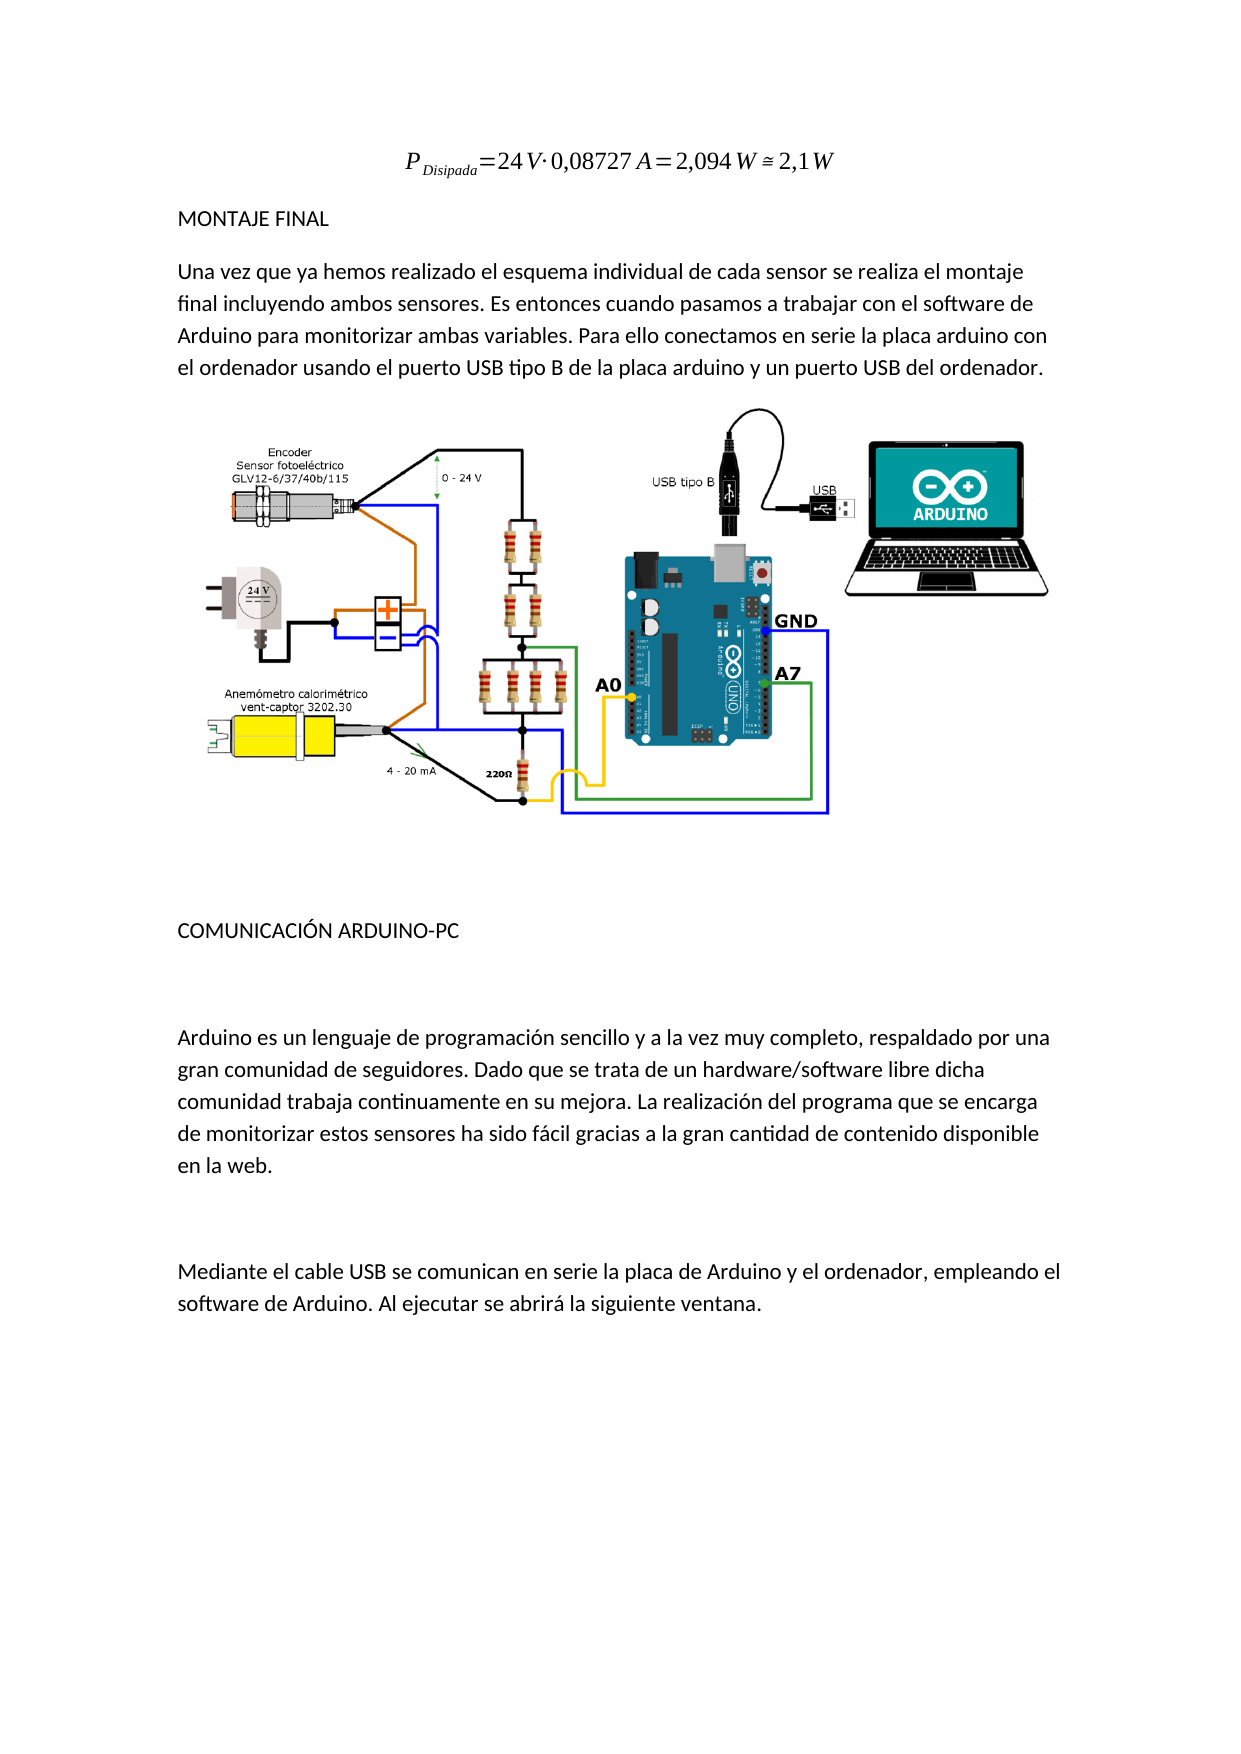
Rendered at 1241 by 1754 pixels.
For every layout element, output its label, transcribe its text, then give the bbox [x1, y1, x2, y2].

text COMUNICACIÓN ARDUINO-PC [177, 917, 1063, 944]
text Arduino es un lenguaje de programación sencillo y a la vez muy completo, respaldado por una gran comunidad de seguidores. Dado que se trata de un hardware/software libre dicha comunidad trabaja continuamente en su mejora. La realización del programa que se encarga de monitorizar estos sensores ha sido fácil gracias a la gran cantidad de contenido disponible en la web. [177, 1023, 1063, 1179]
text Mediante el cable USB se comunican en serie la placa de Arduino y el ordenador, empleando el software de Arduino. Al ejecutar se abrirá la siguiente ventana. [177, 1257, 1063, 1318]
text MONTAJE FINAL [177, 204, 1063, 232]
text Una vez que ya hemos realizado el esquema individual de cada sensor se realiza el montaje final incluyendo ambos sensores. Es entonces cuando pasamos a trabajar con el software de Arduino para monitorizar ambas variables. Para ello conectamos en serie la placa arduino con el ordenador usando el puerto USB tipo B de la placa arduino y un puerto USB del ordenador. [177, 257, 1063, 382]
picture [177, 406, 1064, 839]
